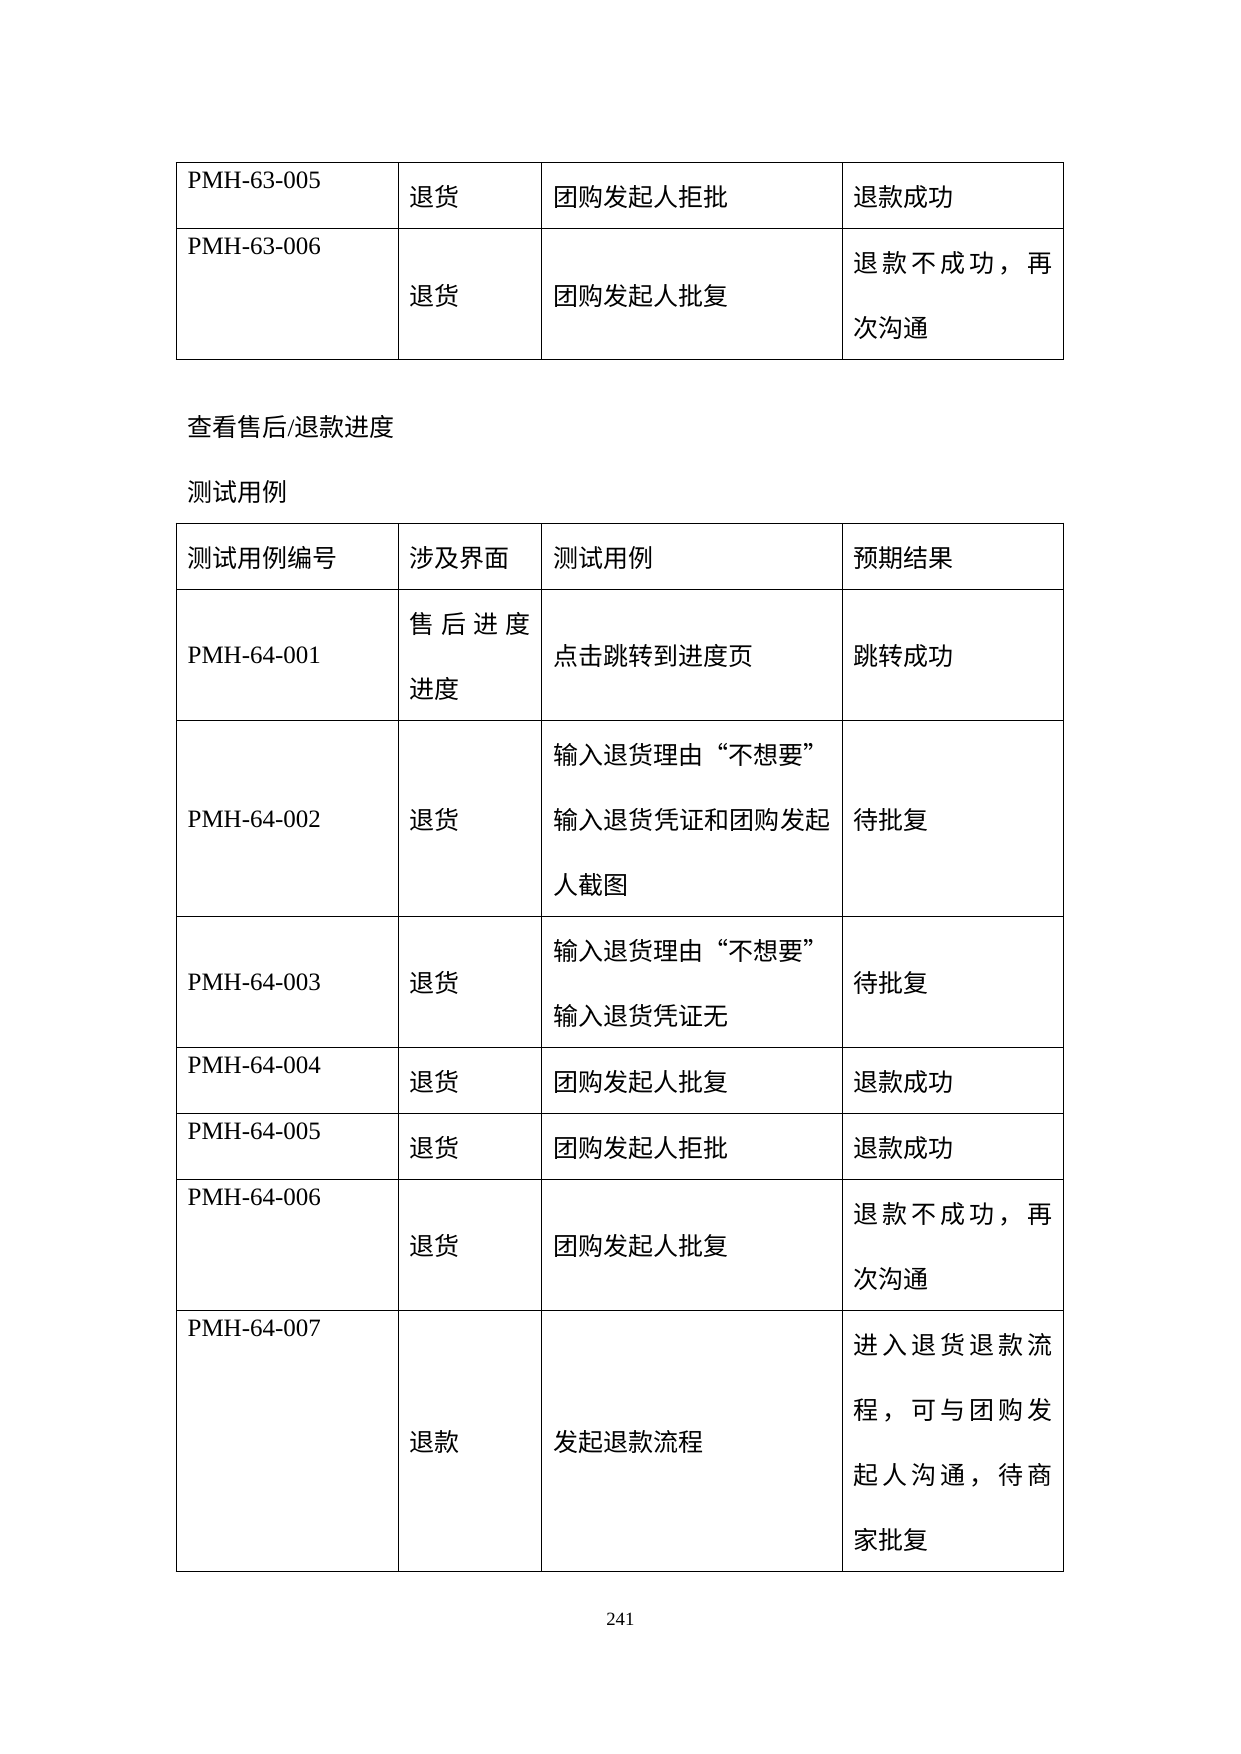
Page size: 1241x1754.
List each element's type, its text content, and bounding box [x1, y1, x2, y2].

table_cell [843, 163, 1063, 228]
text 查看售后/退款进度 [187, 393, 1053, 458]
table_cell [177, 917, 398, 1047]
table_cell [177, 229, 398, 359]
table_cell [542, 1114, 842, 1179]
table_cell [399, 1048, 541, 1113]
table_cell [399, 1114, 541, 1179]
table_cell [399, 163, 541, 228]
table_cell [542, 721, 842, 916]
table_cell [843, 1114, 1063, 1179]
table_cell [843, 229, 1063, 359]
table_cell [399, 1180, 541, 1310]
text 测试用例 [187, 458, 1053, 523]
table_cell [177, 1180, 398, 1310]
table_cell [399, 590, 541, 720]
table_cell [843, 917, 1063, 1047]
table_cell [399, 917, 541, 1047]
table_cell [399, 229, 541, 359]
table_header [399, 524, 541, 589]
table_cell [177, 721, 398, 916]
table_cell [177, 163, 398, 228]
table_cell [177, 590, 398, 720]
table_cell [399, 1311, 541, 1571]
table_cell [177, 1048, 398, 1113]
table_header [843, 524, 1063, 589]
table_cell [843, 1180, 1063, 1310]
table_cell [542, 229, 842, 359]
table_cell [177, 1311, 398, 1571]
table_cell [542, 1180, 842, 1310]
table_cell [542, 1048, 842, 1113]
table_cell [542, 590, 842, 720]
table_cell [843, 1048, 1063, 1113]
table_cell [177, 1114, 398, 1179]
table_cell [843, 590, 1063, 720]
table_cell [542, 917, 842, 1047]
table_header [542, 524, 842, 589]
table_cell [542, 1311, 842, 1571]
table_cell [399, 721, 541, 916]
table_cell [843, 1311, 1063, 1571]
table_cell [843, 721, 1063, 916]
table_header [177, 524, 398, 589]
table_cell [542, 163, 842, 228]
